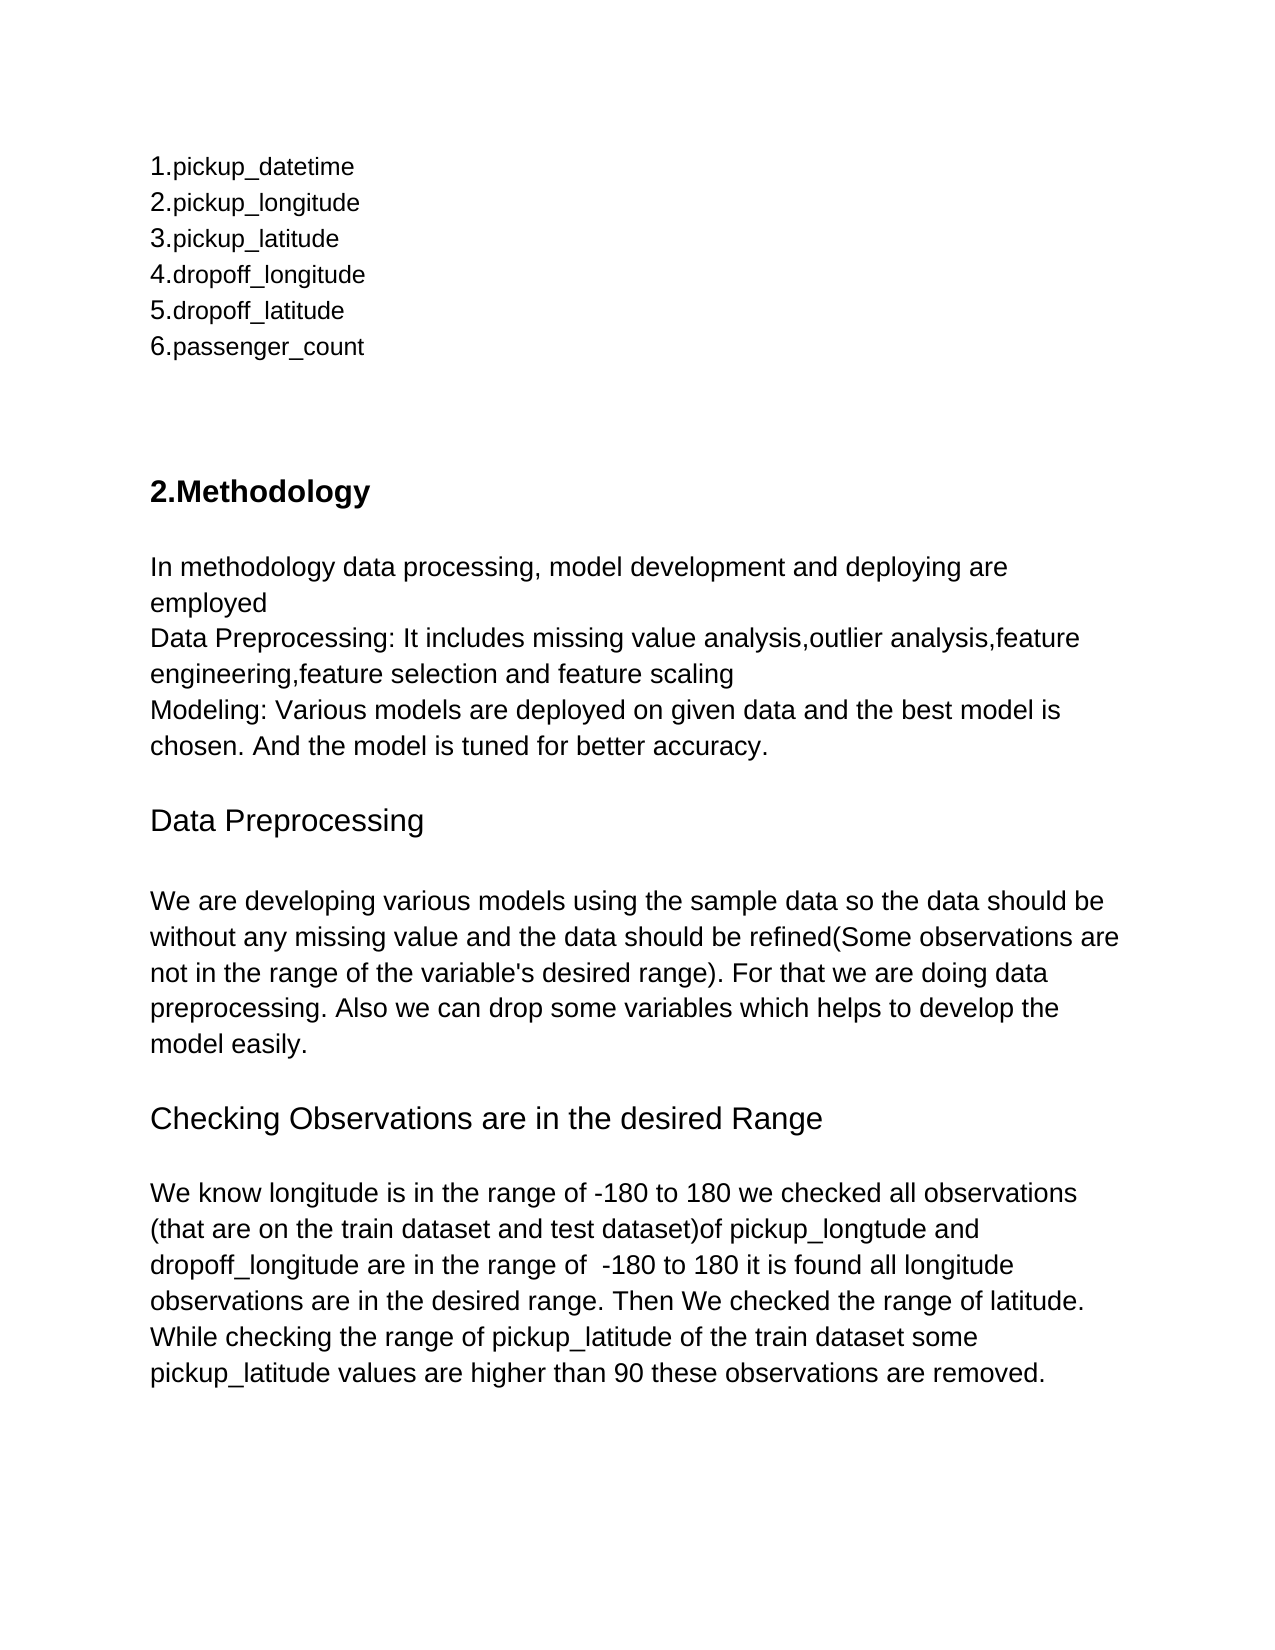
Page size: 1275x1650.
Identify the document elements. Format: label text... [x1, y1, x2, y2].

text We are developing various models using the sample data so the data should be without any missing value and the data should be refined(Some observations are not in the range of the variable's desired range). For that we are doing data preprocessing. Also we can drop some variables which helps to develop the model easily. [150, 885, 1125, 1060]
text We know longitude is in the range of -180 to 180 we checked all observations (that are on the train dataset and test dataset)of pickup_longtude and dropoff_longitude are in the range of -180 to 180 it is found all longitude observations are in the desired range. Then We checked the range of latitude. While checking the range of pickup_latitude of the train dataset some pickup_latitude values are higher than 90 these observations are removed. [150, 1177, 1125, 1388]
text Checking Observations are in the desired Range [150, 1100, 1125, 1136]
text 2.pickup_longitude [150, 186, 1125, 217]
text 4.dropoff_longitude [150, 258, 1125, 289]
text 6.passenger_count [150, 330, 1125, 361]
text Modeling: Various models are deployed on given data and the best model is chosen. And the model is tuned for better accuracy. [150, 694, 1125, 762]
text In methodology data processing, model development and deploying are employed [150, 551, 1125, 618]
text 1.pickup_datetime [150, 150, 1125, 181]
text Data Preprocessing [150, 802, 1125, 838]
text Data Preprocessing: It includes missing value analysis,outlier analysis,feature engineering,feature selection and feature scaling [150, 622, 1125, 690]
text 3.pickup_latitude [150, 222, 1125, 253]
text 5.dropoff_latitude [150, 294, 1125, 325]
text 2.Methodology [150, 473, 1125, 509]
